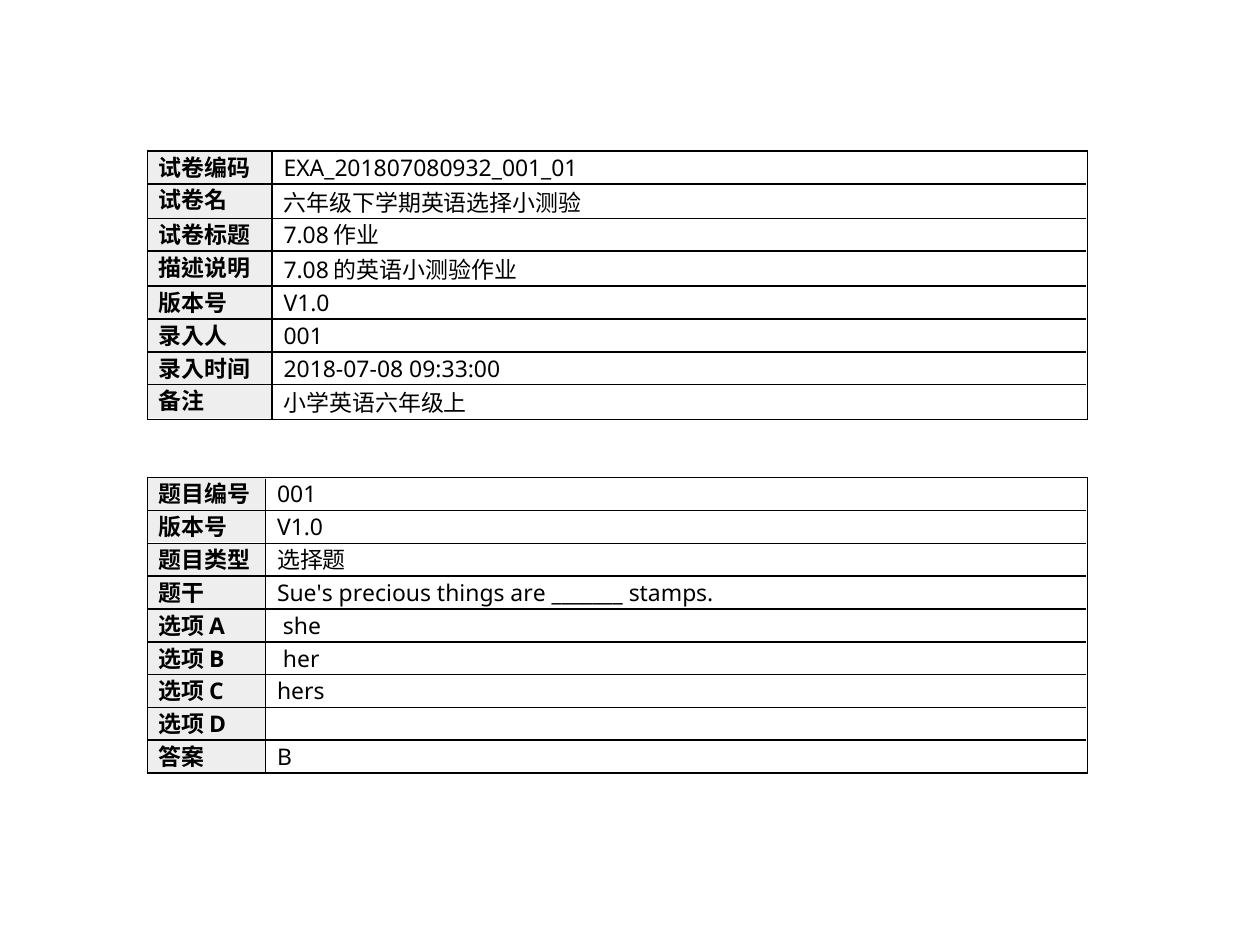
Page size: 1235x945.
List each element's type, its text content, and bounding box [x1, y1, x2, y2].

table_cell 录入时间 [148, 353, 271, 384]
table_cell 六年级下学期英语选择小测验 [273, 183, 1087, 218]
table_cell 选项C [148, 675, 265, 707]
table_cell Sue's precious things are _______ stamps. [266, 575, 1087, 608]
table_cell 选项A [148, 610, 265, 641]
table_cell 001 [273, 318, 1087, 351]
table_header 题目编号 [148, 478, 265, 510]
table_cell V1.0 [266, 510, 1087, 542]
table_cell hers [266, 674, 1087, 707]
table_cell V1.0 [273, 285, 1087, 318]
table_cell B [266, 739, 1087, 772]
table_cell 选项B [148, 643, 265, 674]
table_cell 试卷名 [148, 185, 271, 218]
table_cell 小学英语六年级上 [273, 384, 1087, 418]
table_cell 题目类型 [148, 544, 265, 575]
table_cell 2018-07-08 09:33:00 [273, 351, 1087, 384]
table_cell 7.08的英语小测验作业 [273, 250, 1087, 285]
table_cell [266, 707, 1087, 739]
table_cell she [266, 608, 1087, 641]
table_cell 描述说明 [148, 252, 271, 285]
table_cell 7.08作业 [273, 218, 1087, 250]
table_cell 录入人 [148, 320, 271, 351]
table_header 试卷编码 [148, 152, 271, 183]
table_cell 题干 [148, 577, 265, 608]
table_cell 试卷标题 [148, 219, 271, 250]
table_header EXA_201807080932_001_01 [273, 152, 1087, 183]
table_cell 答案 [148, 741, 265, 772]
table_header 001 [266, 478, 1087, 510]
table_cell 备注 [148, 385, 271, 418]
table_cell 选项D [148, 708, 265, 739]
table_cell 版本号 [148, 287, 271, 318]
table_cell 选择题 [266, 543, 1087, 575]
table_cell her [266, 641, 1087, 674]
table_cell 版本号 [148, 511, 265, 542]
